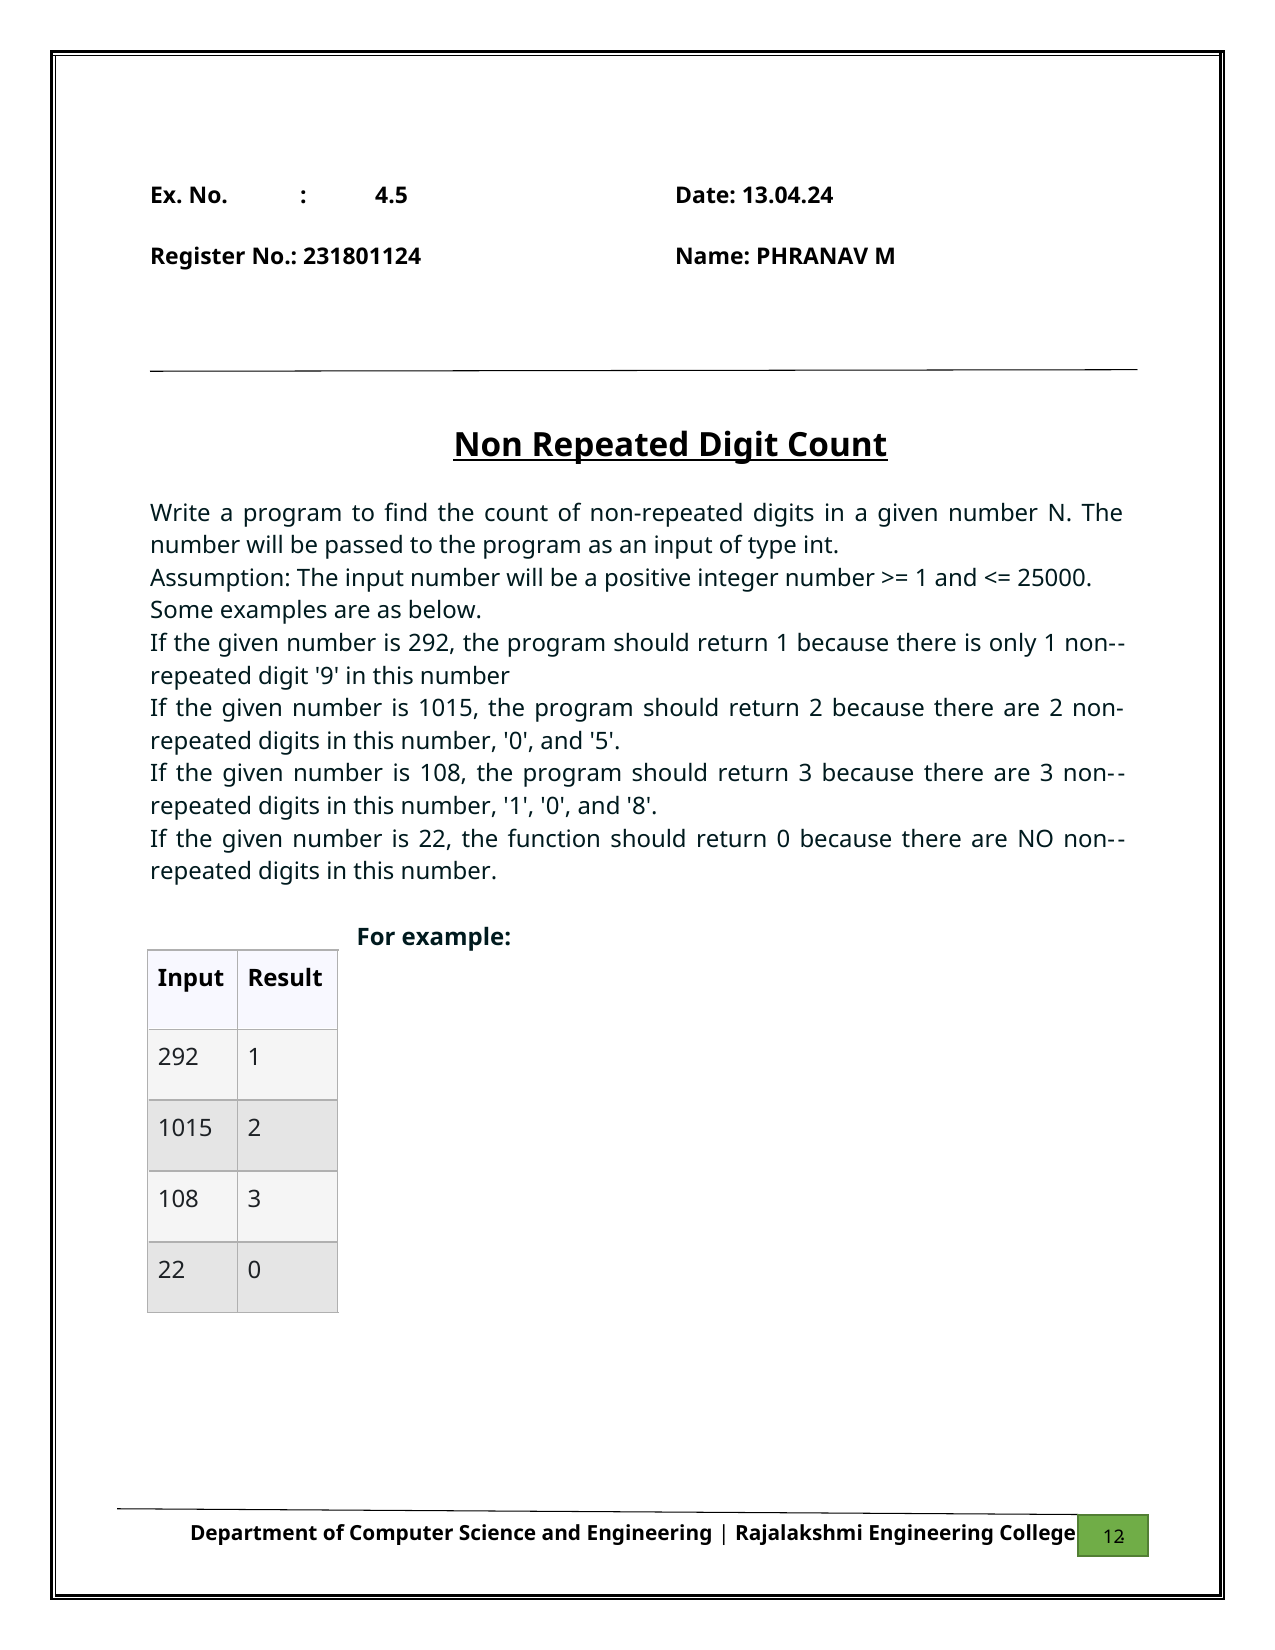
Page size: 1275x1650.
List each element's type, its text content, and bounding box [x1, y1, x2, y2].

table_cell 108 [148, 1171, 237, 1241]
text Write a program to find the count of non-repeated digits in a given number N. The number will be passed to the program as an input of type int. [150, 495, 1125, 561]
text Some examples are as below. [150, 593, 1125, 626]
text Register No.: 231801124 Name: PHRANAV M [150, 239, 1125, 271]
list Non Repeated Digit Count [216, 421, 1125, 466]
table_header Result [238, 951, 337, 1028]
table_cell 0 [238, 1243, 337, 1312]
text Assumption: The input number will be a positive integer number >= 1 and <= 25000. [150, 561, 1125, 593]
table_header Input [148, 951, 237, 1028]
text Ex. No. : 4.5 Date: 13.04.24 [150, 179, 1125, 210]
table_cell 292 [148, 1030, 237, 1099]
table_cell 1 [238, 1030, 337, 1099]
text For example: [150, 919, 1125, 952]
text If the given number is 1015, the program should return 2 because there are 2 non-repeated digits in this number, '0', and '5'. [150, 691, 1125, 756]
text If the given number is 108, the program should return 3 because there are 3 non-repeated digits in this number, '1', '0', and '8'. [150, 756, 1125, 821]
table_cell 1015 [148, 1100, 237, 1170]
table_cell 3 [238, 1172, 337, 1241]
table_cell 2 [238, 1101, 337, 1170]
text If the given number is 22, the function should return 0 because there are NO non-repeated digits in this number. [150, 821, 1125, 887]
table_cell 22 [148, 1242, 237, 1312]
text If the given number is 292, the program should return 1 because there is only 1 non-repeated digit '9' in this number [150, 626, 1125, 691]
